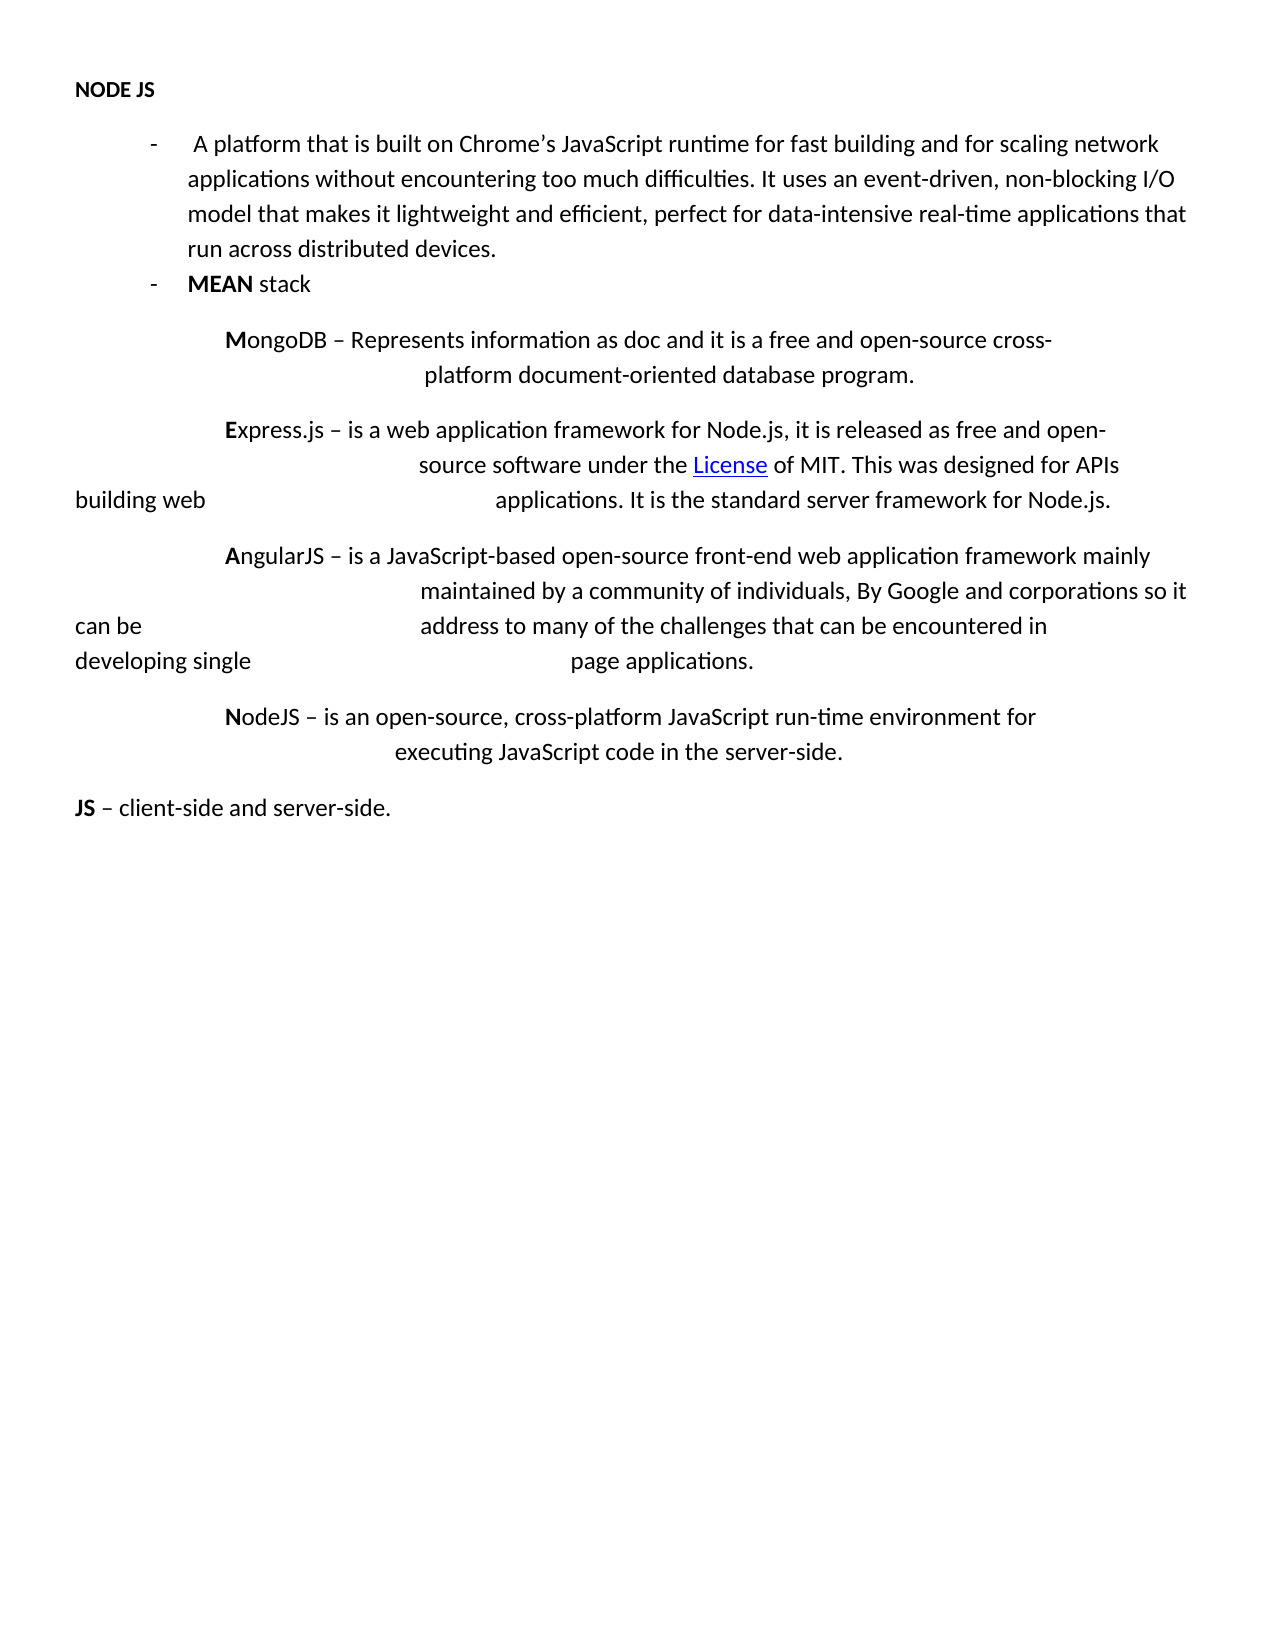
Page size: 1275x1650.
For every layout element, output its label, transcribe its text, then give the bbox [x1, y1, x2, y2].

text AngularJS – is a JavaScript-based open-source front-end web application framework mainly maintained by a community of individuals, By Google and corporations so it can be address to many of the challenges that can be encountered in developing single page applications. [75, 541, 1200, 676]
list MEAN stack [150, 268, 1200, 298]
text NODE JS [75, 75, 1200, 103]
text Express.js – is a web application framework for Node.js, it is released as free and open- source software under the License of MIT. This was designed for APIs building web applications. It is the standard server framework for Node.js. [75, 415, 1200, 515]
text NodeJS – is an open-source, cross-platform JavaScript run-time environment for executing JavaScript code in the server-side. [75, 701, 1200, 767]
text MongoDB – Represents information as doc and it is a free and open-source cross- platform document-oriented database program. [75, 324, 1200, 389]
list A platform that is built on Chrome’s JavaScript runtime for fast building and for scaling network applications without encountering too much difficulties. It uses an event-driven, non-blocking I/O model that makes it lightweight and efficient, perfect for data-intensive real-time applications that run across distributed devices. [150, 128, 1200, 263]
text JS – client-side and server-side. [75, 792, 1200, 823]
